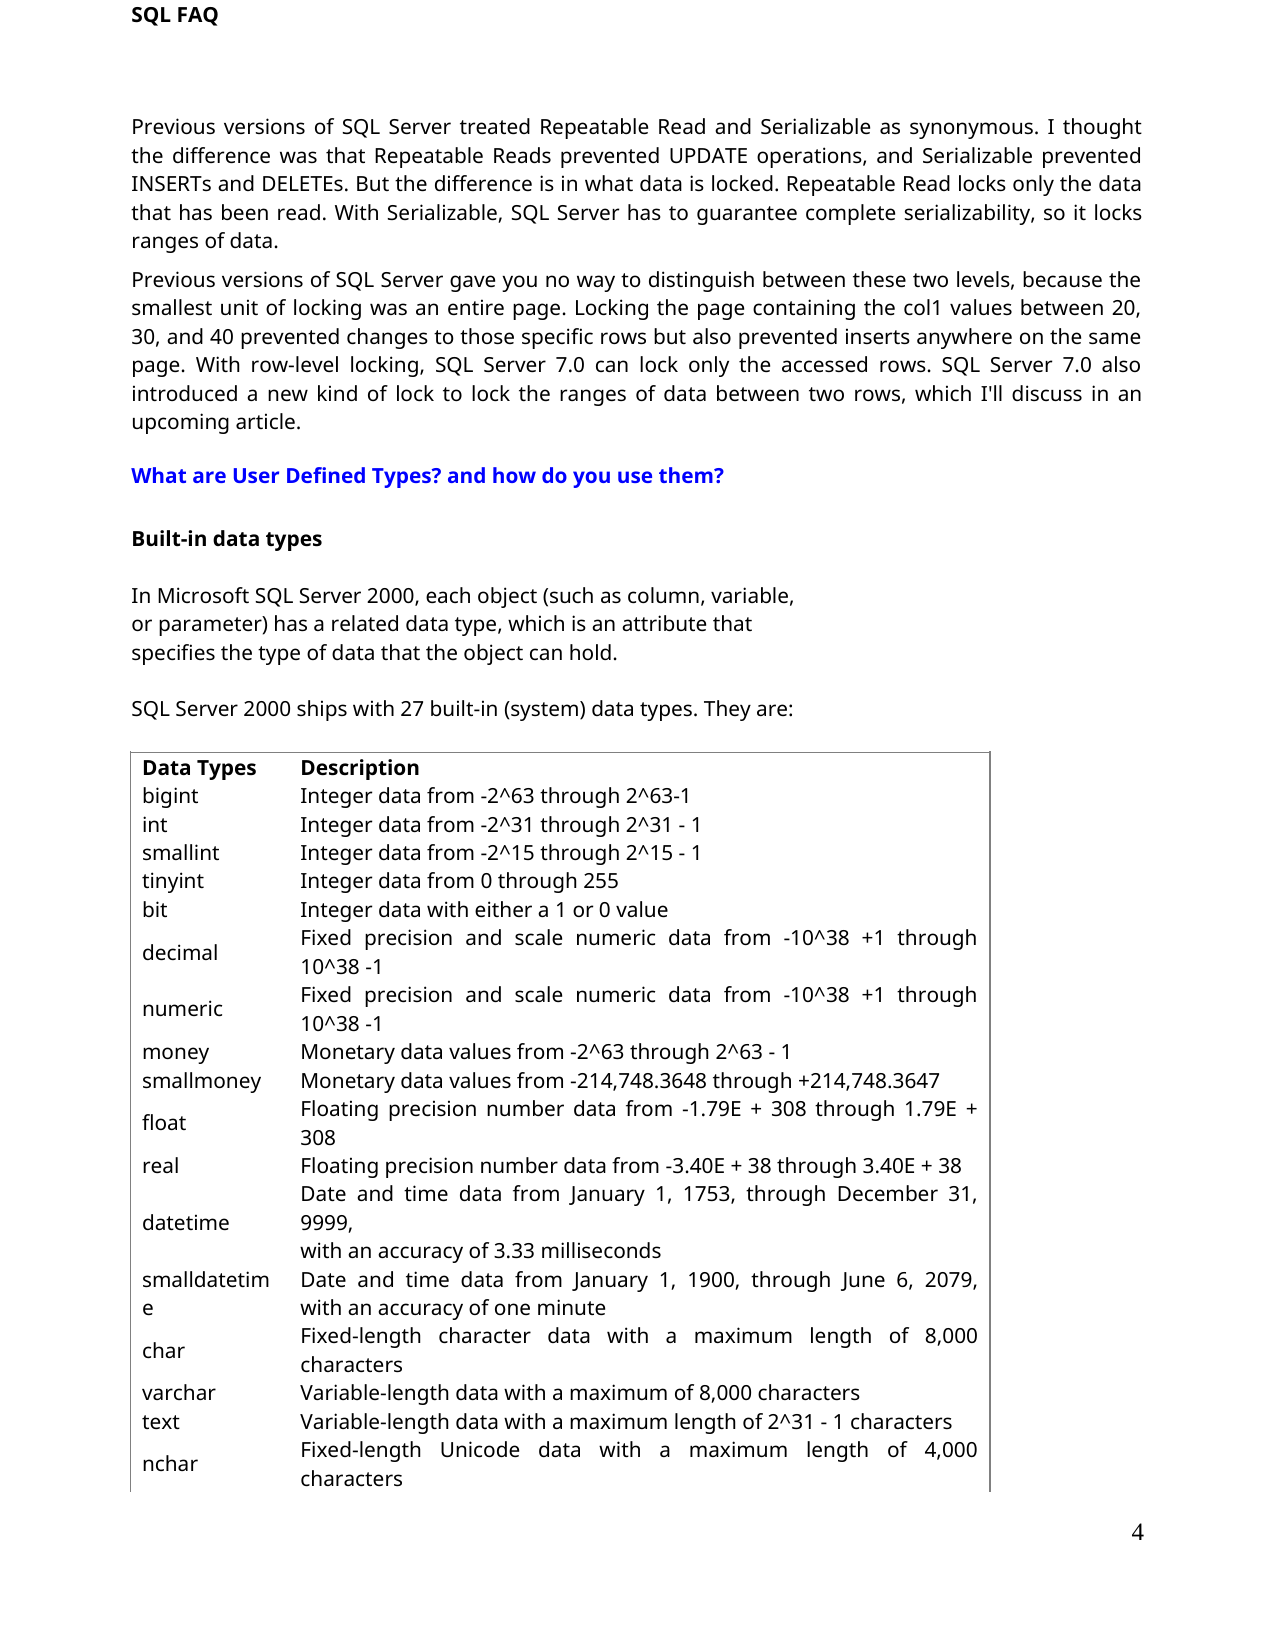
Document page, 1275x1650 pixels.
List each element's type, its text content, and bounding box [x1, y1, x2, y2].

table_cell Monetary data values from -2^63 through 2^63 - 1 [289, 1037, 989, 1066]
table_cell real [131, 1151, 289, 1179]
table_cell Fixed-length Unicode data with a maximum length of 4,000 characters [289, 1435, 989, 1492]
table_cell text [131, 1407, 289, 1435]
table_cell Integer data with either a 1 or 0 value [289, 895, 989, 923]
text Built-in data types [131, 524, 1144, 552]
table_cell smallint [131, 838, 289, 867]
table_cell Date and time data from January 1, 1753, through December 31, 9999, with an accuracy of 3.33 milliseconds [289, 1180, 989, 1265]
text or parameter) has a related data type, which is an attribute that [131, 609, 1144, 638]
table_cell Integer data from -2^15 through 2^15 - 1 [289, 838, 989, 867]
text SQL Server 2000 ships with 27 built-in (system) data types. They are: [131, 694, 1144, 723]
text Previous versions of SQL Server treated Repeatable Read and Serializable as synonymous. I thought the difference was that Repeatable Reads prevented UPDATE operations, and Serializable prevented INSERTs and DELETEs. But the difference is in what data is locked. Repeatable Read locks only the data that has been read. With Serializable, SQL Server has to guarantee complete serializability, so it locks ranges of data. [131, 112, 1144, 255]
table_cell smallmoney [131, 1066, 289, 1094]
text What are User Defined Types? and how do you use them? [131, 461, 1144, 489]
table_cell bit [131, 895, 289, 923]
table_cell Fixed-length character data with a maximum length of 8,000 characters [289, 1322, 989, 1378]
table_cell varchar [131, 1379, 289, 1407]
table_cell Date and time data from January 1, 1900, through June 6, 2079, with an accuracy of one minute [289, 1265, 989, 1322]
table_cell Floating precision number data from -1.79E + 308 through 1.79E + 308 [289, 1094, 989, 1151]
table_cell numeric [131, 980, 289, 1037]
table_cell Variable-length data with a maximum of 8,000 characters [289, 1379, 989, 1407]
table_header Description [289, 753, 989, 781]
text specifies the type of data that the object can hold. [131, 638, 1144, 666]
table_cell Fixed precision and scale numeric data from -10^38 +1 through 10^38 -1 [289, 980, 989, 1037]
table_cell bigint [131, 781, 289, 810]
text Previous versions of SQL Server gave you no way to distinguish between these two levels, because the smallest unit of locking was an entire page. Locking the page containing the col1 values between 20, 30, and 40 prevented changes to those specific rows but also prevented inserts anywhere on the same page. With row-level locking, SQL Server 7.0 can lock only the accessed rows. SQL Server 7.0 also introduced a new kind of lock to lock the ranges of data between two rows, which I'll discuss in an upcoming article. [131, 265, 1144, 436]
table_cell Floating precision number data from -3.40E + 38 through 3.40E + 38 [289, 1151, 989, 1179]
table_cell float [131, 1094, 289, 1151]
table_cell money [131, 1037, 289, 1066]
table_cell Integer data from -2^63 through 2^63-1 [289, 781, 989, 810]
table_cell char [131, 1322, 289, 1378]
table_cell datetime [131, 1180, 289, 1265]
table_cell Variable-length data with a maximum length of 2^31 - 1 characters [289, 1407, 989, 1435]
table_cell Fixed precision and scale numeric data from -10^38 +1 through 10^38 -1 [289, 924, 989, 980]
table_header Data Types [131, 753, 289, 781]
table_cell Integer data from -2^31 through 2^31 - 1 [289, 810, 989, 838]
table_cell Monetary data values from -214,748.3648 through +214,748.3647 [289, 1066, 989, 1094]
table_cell nchar [131, 1435, 289, 1492]
table_cell Integer data from 0 through 255 [289, 867, 989, 895]
table_cell smalldatetime [131, 1265, 289, 1322]
text In Microsoft SQL Server 2000, each object (such as column, variable, [131, 581, 1144, 609]
table_cell int [131, 810, 289, 838]
table_cell decimal [131, 924, 289, 980]
table_cell tinyint [131, 867, 289, 895]
